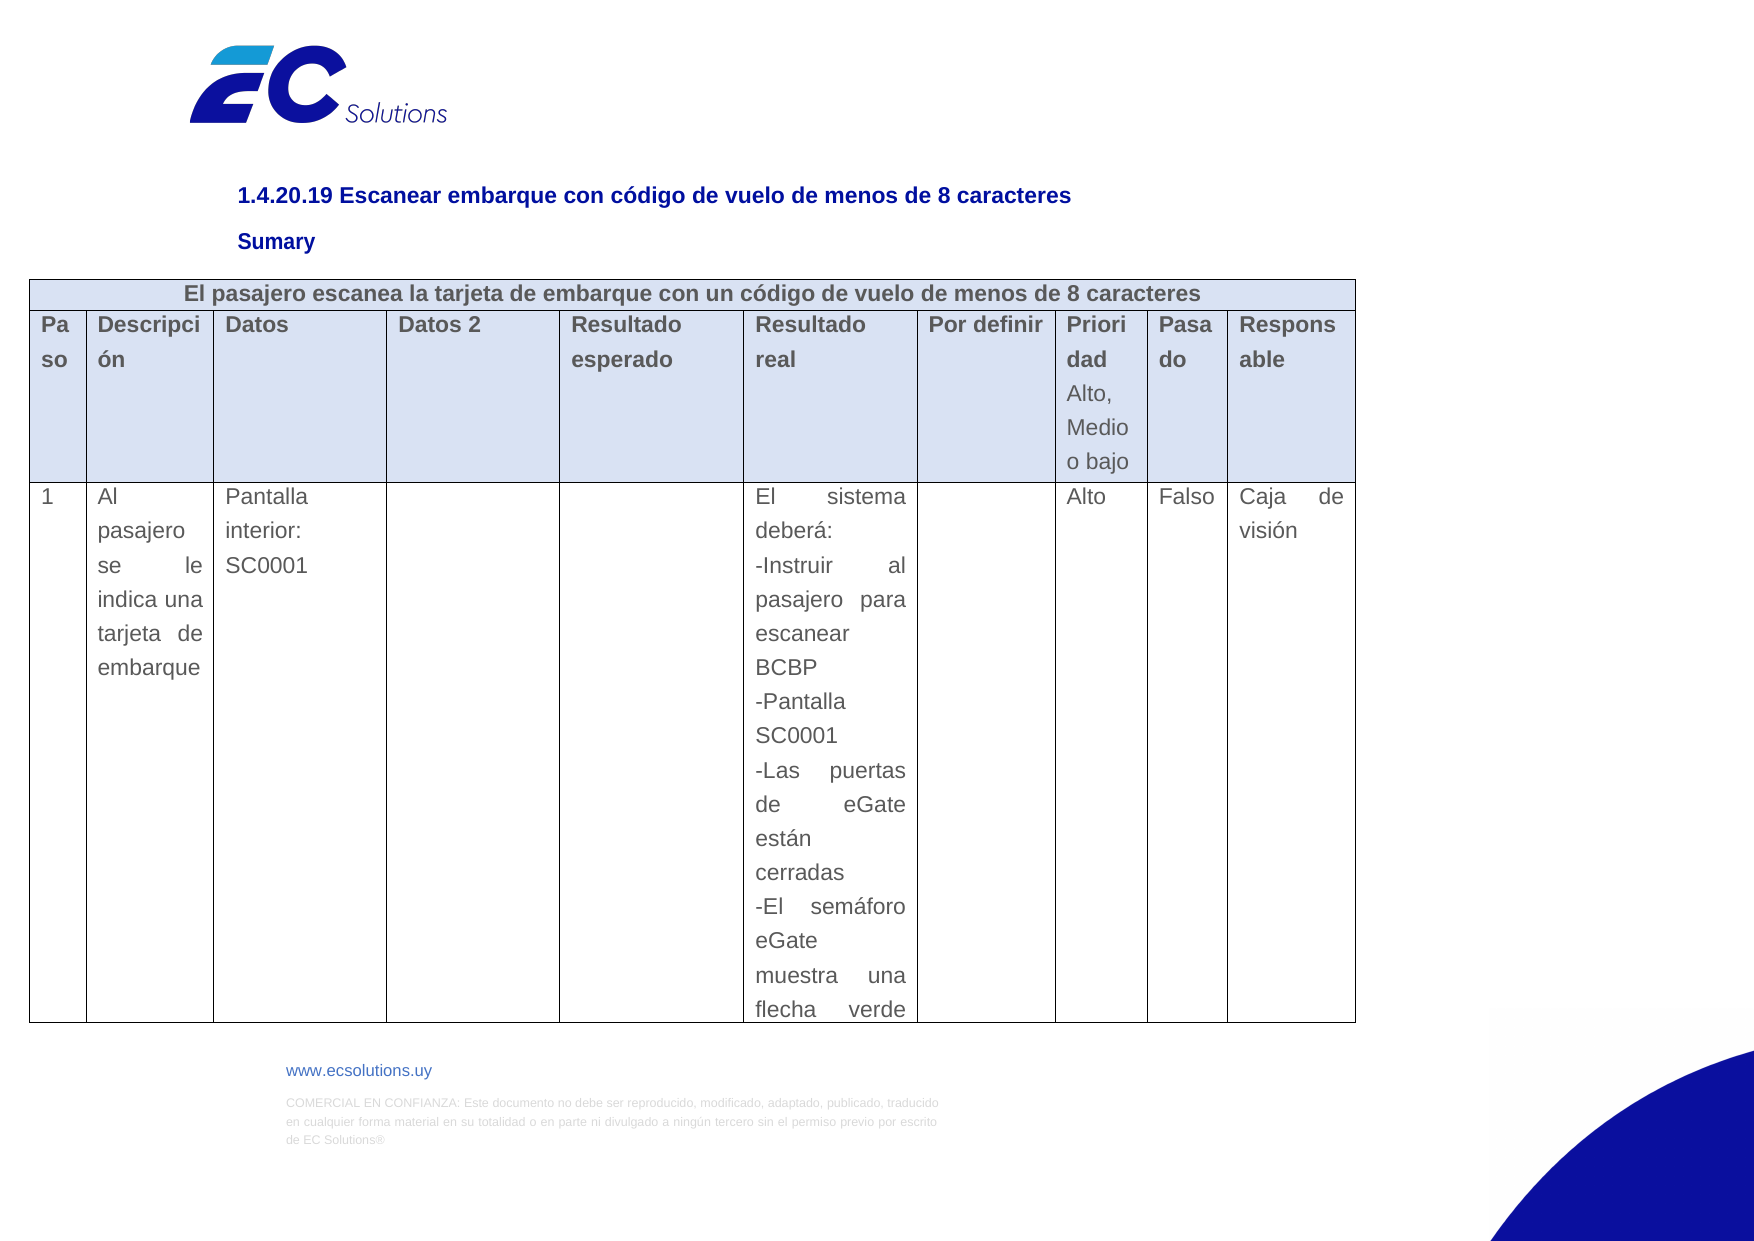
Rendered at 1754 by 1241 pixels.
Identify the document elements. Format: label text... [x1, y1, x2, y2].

subtitle 1.4.20.19 Escanear embarque con código de vuelo de menos de 8 caracteres [237, 182, 1503, 208]
table_cell [387, 483, 559, 1022]
table_cell Resultado real [744, 311, 917, 482]
table_cell [560, 483, 743, 1022]
table_cell Responsable [1228, 311, 1355, 482]
picture [1488, 1008, 1754, 1241]
text Sumary [177, 228, 1503, 254]
table_cell Datos 2 [387, 311, 559, 482]
table_cell Falso [1148, 483, 1227, 1022]
table_cell Caja de visión [1228, 483, 1355, 1022]
table_cell Datos [214, 311, 386, 482]
table_cell Pantalla interior: SC0001 [214, 483, 386, 1022]
table_cell Prioridad Alto, Medio o bajo [1056, 311, 1147, 482]
table_cell Resultado esperado [560, 311, 743, 482]
table_cell Pasado [1148, 311, 1227, 482]
table_header El pasajero escanea la tarjeta de embarque con un código de vuelo de menos de 8 caracteres [30, 280, 1355, 310]
table_cell Paso [30, 311, 86, 482]
table_cell 1 [30, 483, 86, 1022]
picture [189, 45, 448, 123]
table_cell Alto [1056, 483, 1147, 1022]
table_cell [918, 483, 1055, 1022]
table_cell Descripción [87, 311, 213, 482]
table_cell Por definir [918, 311, 1055, 482]
table_cell Al pasajero se le indica una tarjeta de embarque [87, 483, 213, 1022]
